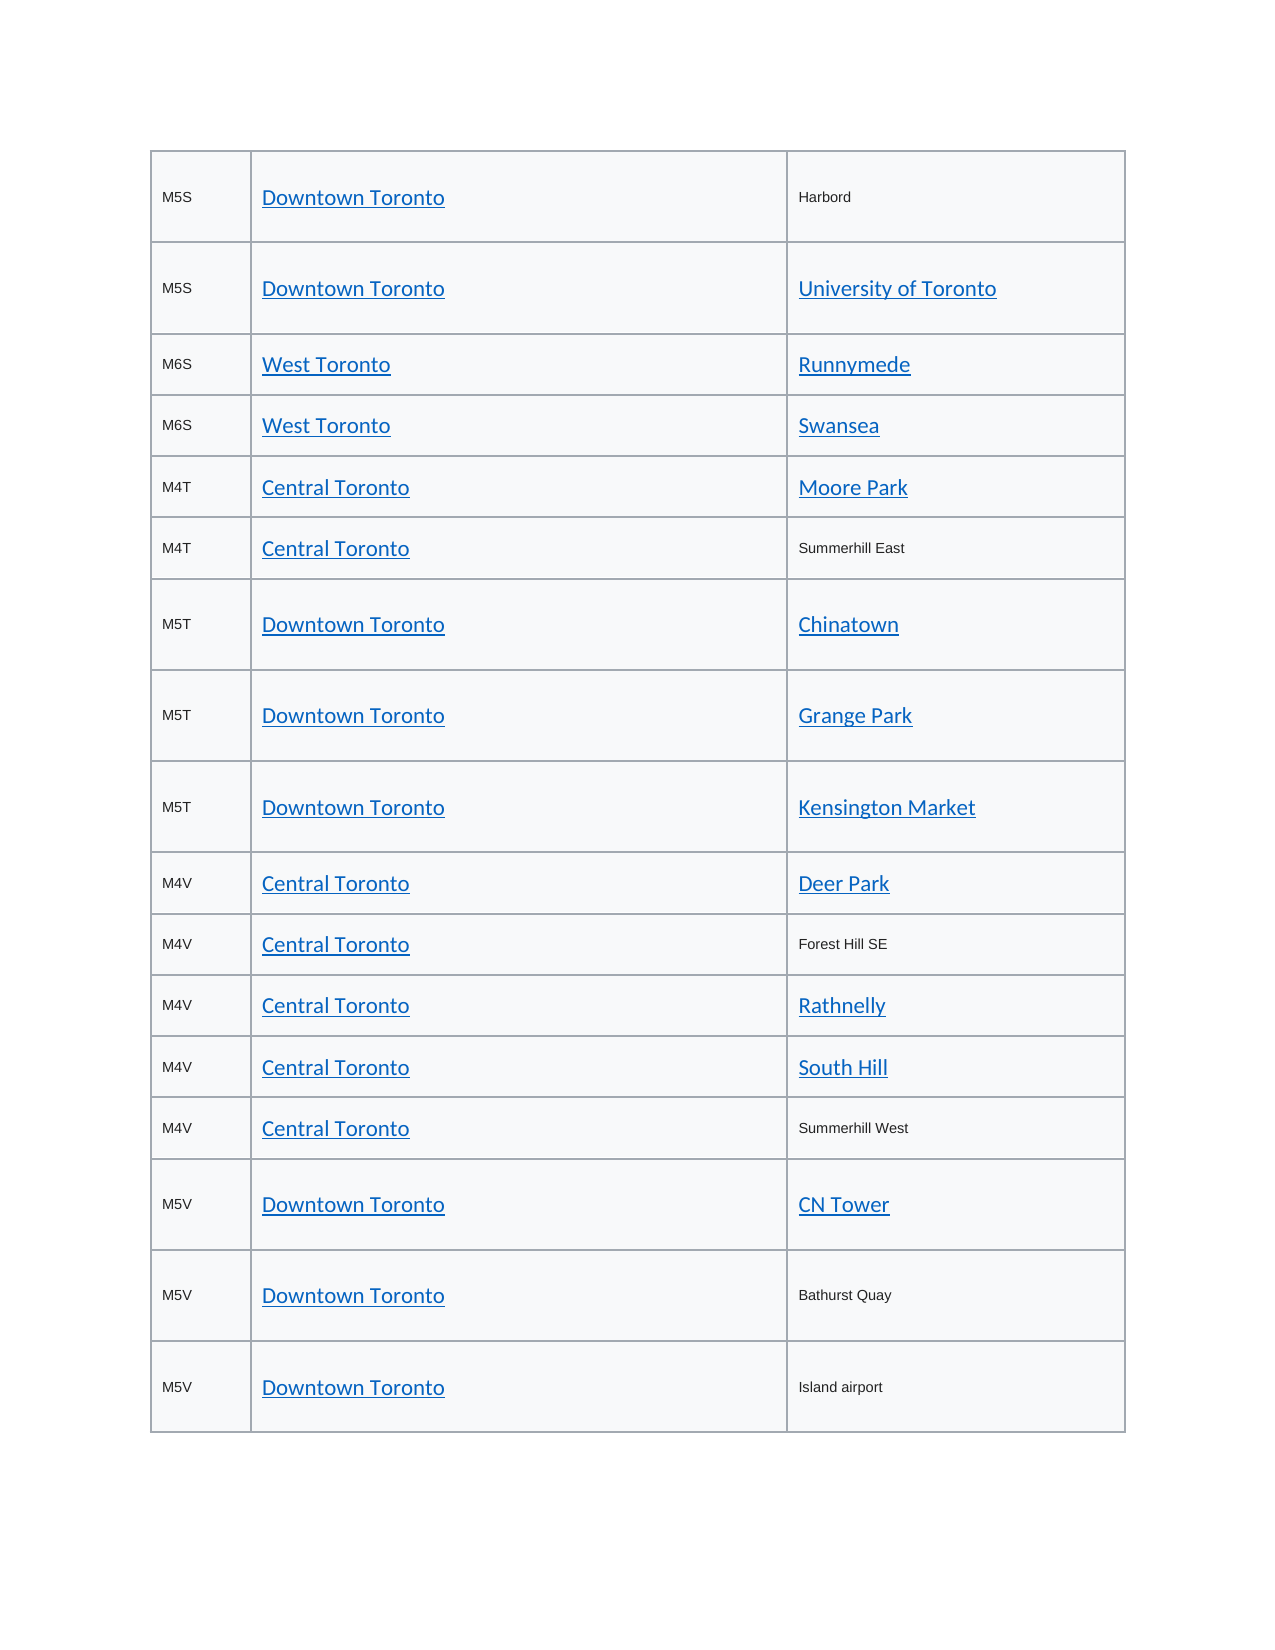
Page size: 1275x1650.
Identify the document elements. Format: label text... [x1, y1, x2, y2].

table_cell Runnymede [788, 335, 1124, 394]
table_cell Central Toronto [252, 853, 786, 912]
table_cell M5T [152, 671, 250, 760]
table_cell M4V [152, 853, 250, 912]
table_cell Central Toronto [252, 457, 786, 516]
table_cell M5V [152, 1342, 250, 1431]
table_cell Downtown Toronto [252, 762, 786, 851]
table_cell West Toronto [252, 335, 786, 394]
table_cell Bathurst Quay [788, 1251, 1124, 1340]
table_cell Downtown Toronto [252, 580, 786, 669]
table_cell M4V [152, 1037, 250, 1096]
table_cell M5S [152, 243, 250, 332]
table_cell M6S [152, 396, 250, 455]
table_cell Moore Park [788, 457, 1124, 516]
table_cell Downtown Toronto [252, 1251, 786, 1340]
table_cell Summerhill East [788, 518, 1124, 577]
table_cell M6S [152, 335, 250, 394]
table_cell Island airport [788, 1342, 1124, 1431]
table_cell Central Toronto [252, 1037, 786, 1096]
table_cell M5V [152, 1251, 250, 1340]
table_cell Chinatown [788, 580, 1124, 669]
table_cell Summerhill West [788, 1098, 1124, 1157]
table_cell South Hill [788, 1037, 1124, 1096]
table_cell Downtown Toronto [252, 1342, 786, 1431]
table_cell Harbord [788, 152, 1124, 241]
table_cell M5V [152, 1160, 250, 1249]
table_cell M4V [152, 976, 250, 1035]
table_cell Downtown Toronto [252, 243, 786, 332]
table_cell Downtown Toronto [252, 671, 786, 760]
table_cell Forest Hill SE [788, 915, 1124, 974]
table_cell Central Toronto [252, 518, 786, 577]
table_cell Central Toronto [252, 976, 786, 1035]
table_cell Grange Park [788, 671, 1124, 760]
table_cell Swansea [788, 396, 1124, 455]
table_cell West Toronto [252, 396, 786, 455]
table_cell Kensington Market [788, 762, 1124, 851]
table_cell CN Tower [788, 1160, 1124, 1249]
table_cell M4T [152, 457, 250, 516]
table_cell Downtown Toronto [252, 1160, 786, 1249]
table_cell M4T [152, 518, 250, 577]
table_cell Downtown Toronto [252, 152, 786, 241]
table_cell M4V [152, 915, 250, 974]
table_cell Central Toronto [252, 1098, 786, 1157]
table_cell M5T [152, 580, 250, 669]
table_cell Rathnelly [788, 976, 1124, 1035]
table_cell M4V [152, 1098, 250, 1157]
table_cell University of Toronto [788, 243, 1124, 332]
table_cell M5T [152, 762, 250, 851]
table_cell Central Toronto [252, 915, 786, 974]
table_cell M5S [152, 152, 250, 241]
table_cell Deer Park [788, 853, 1124, 912]
